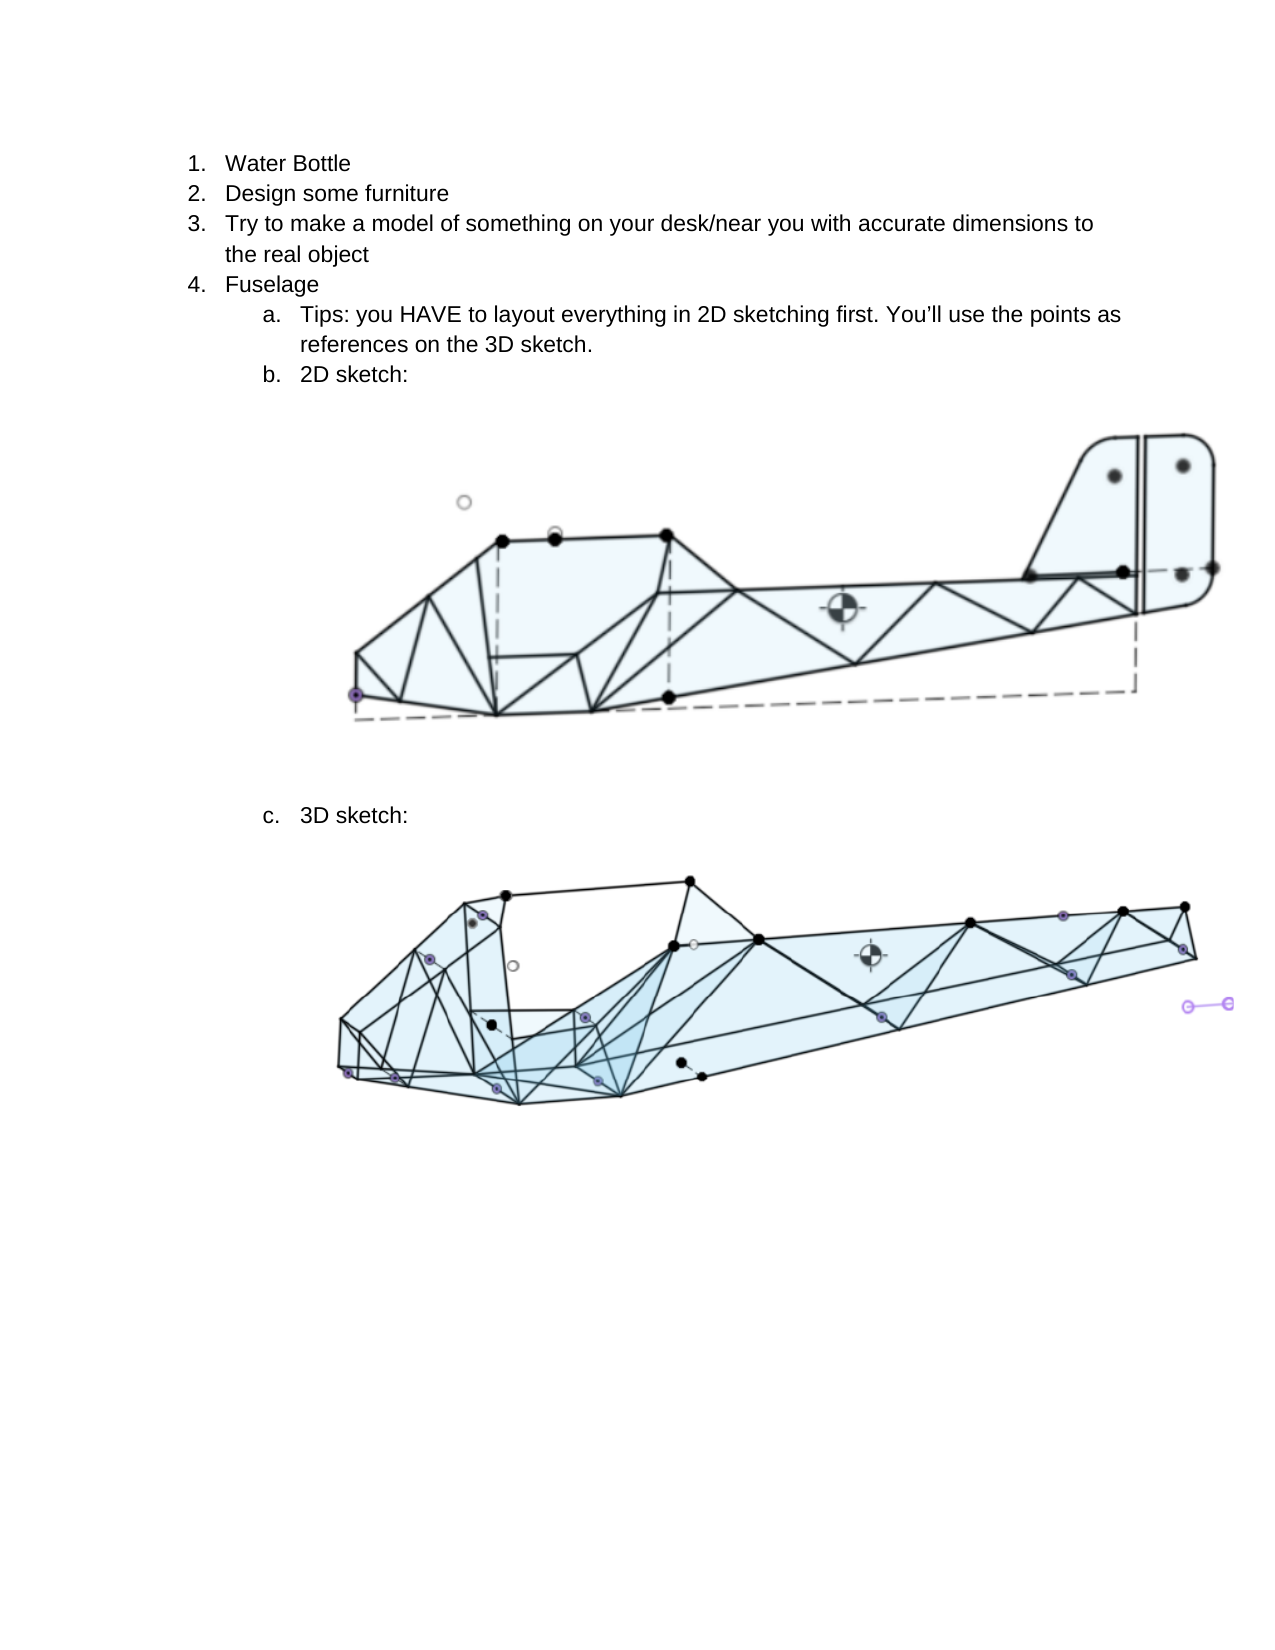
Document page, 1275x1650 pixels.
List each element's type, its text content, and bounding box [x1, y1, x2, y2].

list Water Bottle [187, 150, 1125, 176]
picture [300, 832, 1234, 1162]
list Tips: you HAVE to layout everything in 2D sketching first. You’ll use the points as references on the 3D sketch. [262, 301, 1125, 358]
picture [300, 391, 1275, 798]
list Try to make a model of something on your desk/near you with accurate dimensions to the real object [187, 210, 1125, 267]
list Fuselage [187, 271, 1125, 297]
list Design some furniture [187, 180, 1125, 207]
